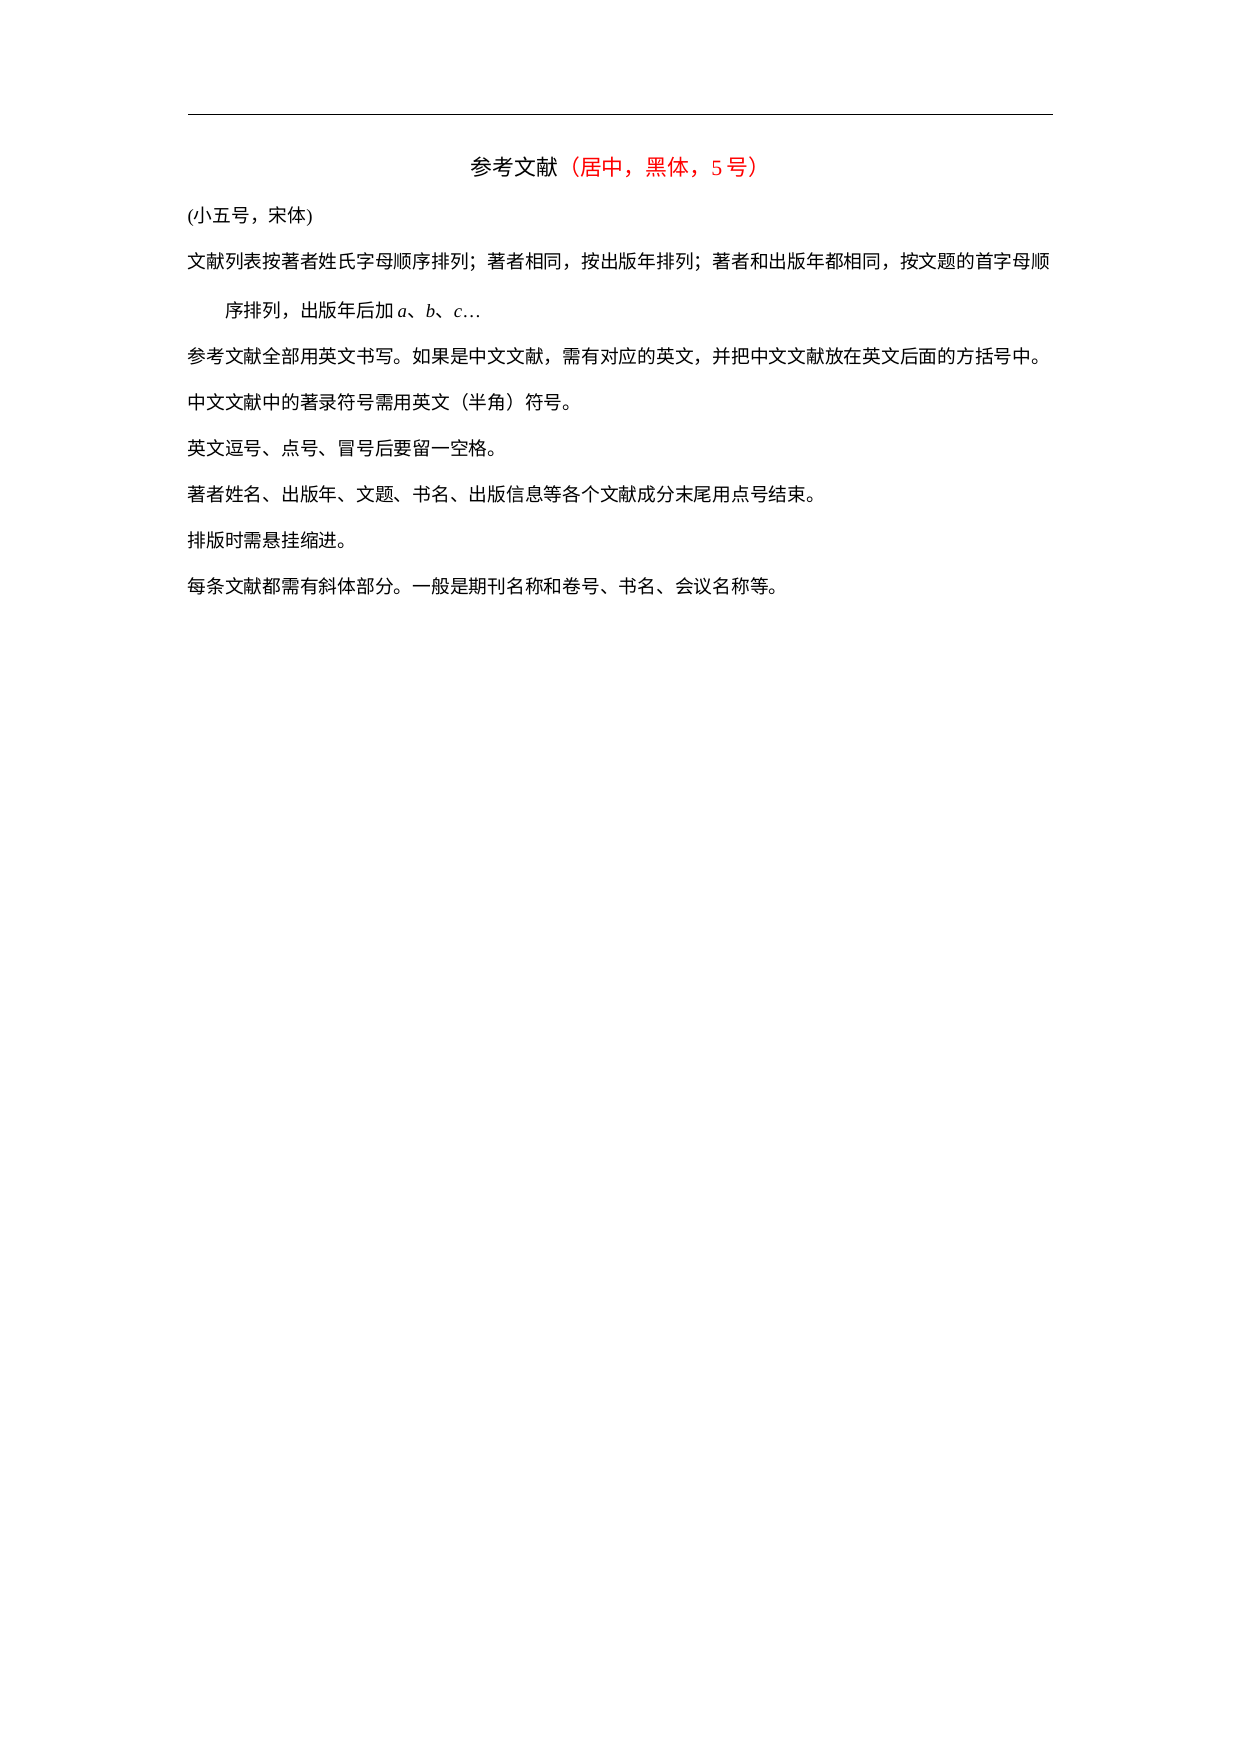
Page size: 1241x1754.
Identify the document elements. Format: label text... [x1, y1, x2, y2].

text 参考文献全部用英文书写。如果是中文文献，需有对应的英文，并把中文文献放在英文后面的方括号中。 [187, 339, 1053, 372]
text 排版时需悬挂缩进。 [187, 523, 1053, 556]
text 著者姓名、出版年、文题、书名、出版信息等各个文献成分末尾用点号结束。 [187, 477, 1053, 510]
text (小五号，宋体) [187, 198, 1053, 231]
text 每条文献都需有斜体部分。一般是期刊名称和卷号、书名、会议名称等。 [187, 569, 1053, 602]
text 参考文献（居中，黑体，5号） [187, 150, 1053, 182]
text 中文文献中的著录符号需用英文（半角）符号。 [187, 385, 1053, 418]
text 文献列表按著者姓氏字母顺序排列；著者相同，按出版年排列；著者和出版年都相同，按文题的首字母顺序排列，出版年后加a、b、c… [187, 244, 1053, 326]
text 英文逗号、点号、冒号后要留一空格。 [187, 431, 1053, 464]
